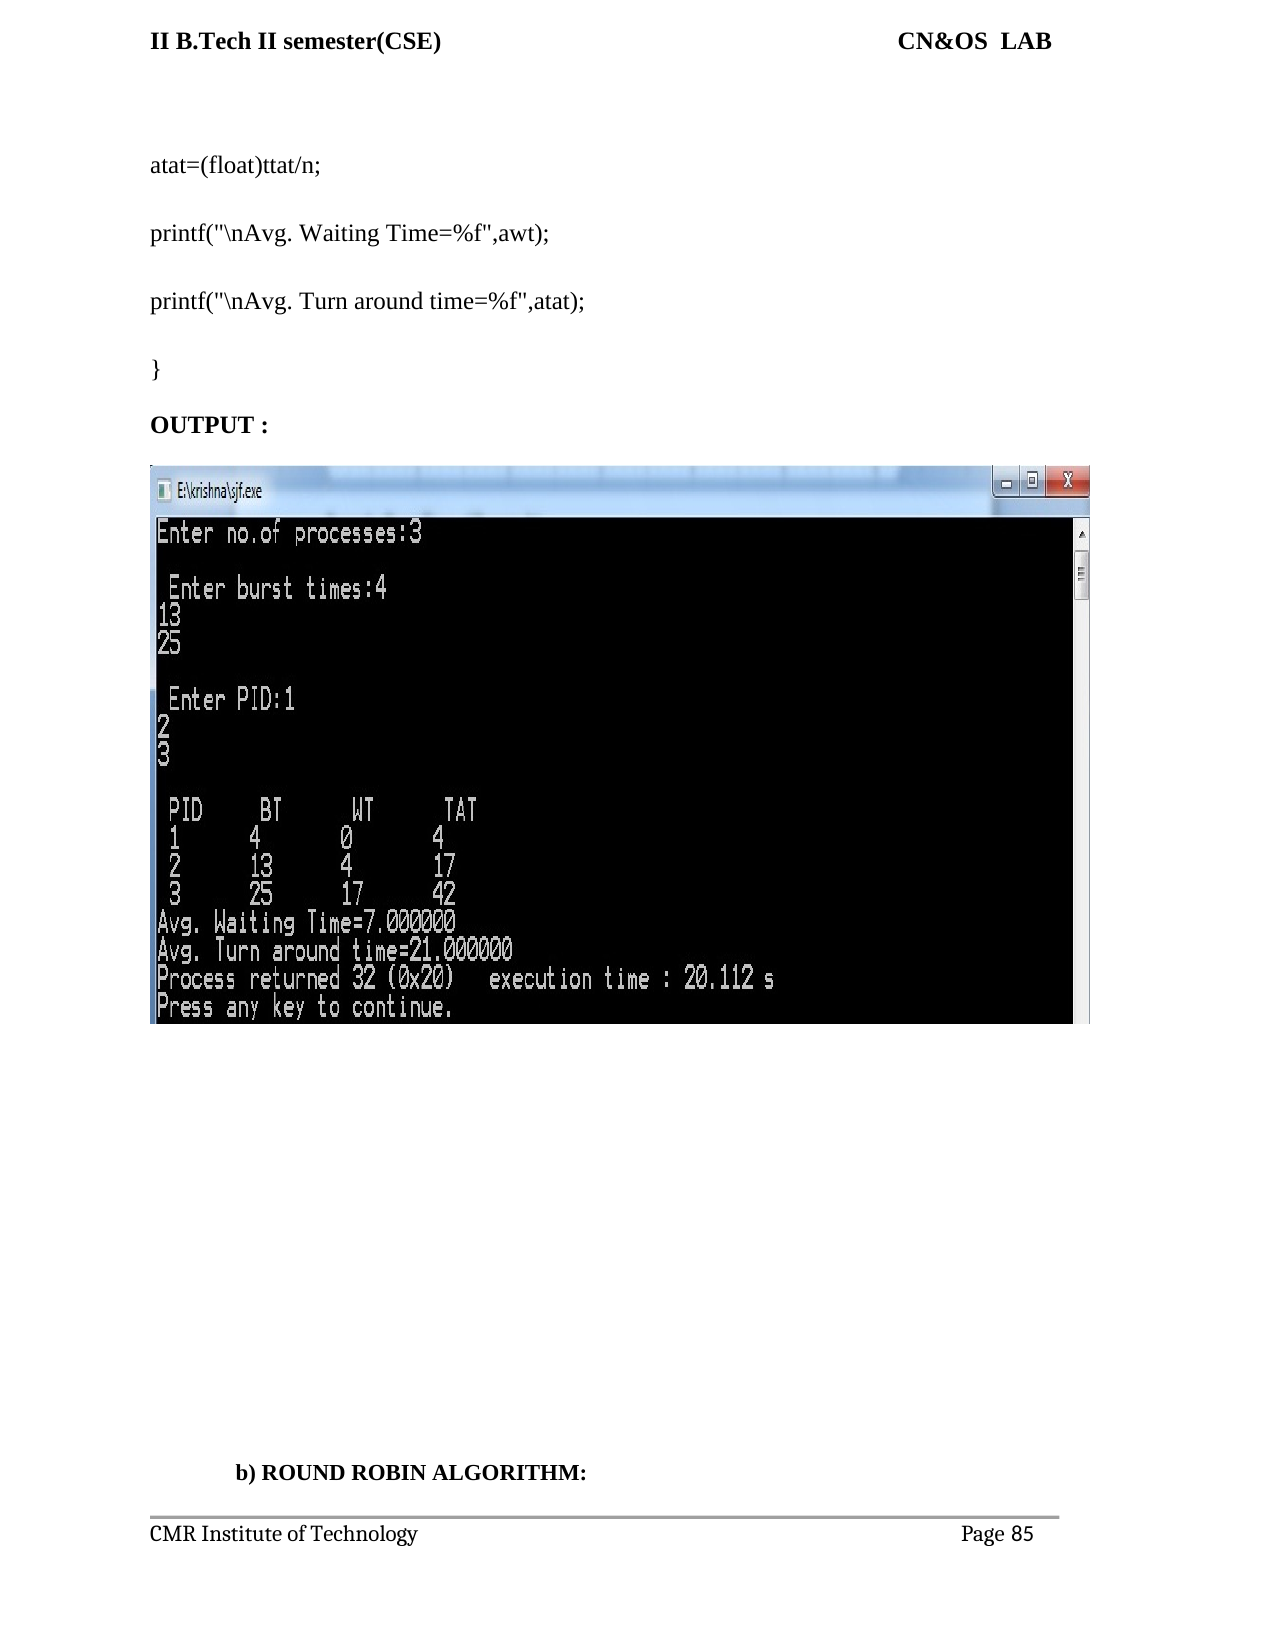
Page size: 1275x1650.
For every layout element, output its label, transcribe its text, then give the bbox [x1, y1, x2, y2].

text OUTPUT : [150, 410, 1059, 439]
text printf("\nAvg. Turn around time=%f",atat); [150, 286, 1059, 315]
text } [150, 354, 1059, 383]
picture [150, 465, 1090, 1024]
text b) ROUND ROBIN ALGORITHM: [160, 1459, 1045, 1485]
text atat=(float)ttat/n; [150, 150, 1059, 179]
text printf("\nAvg. Waiting Time=%f",awt); [150, 218, 1059, 247]
